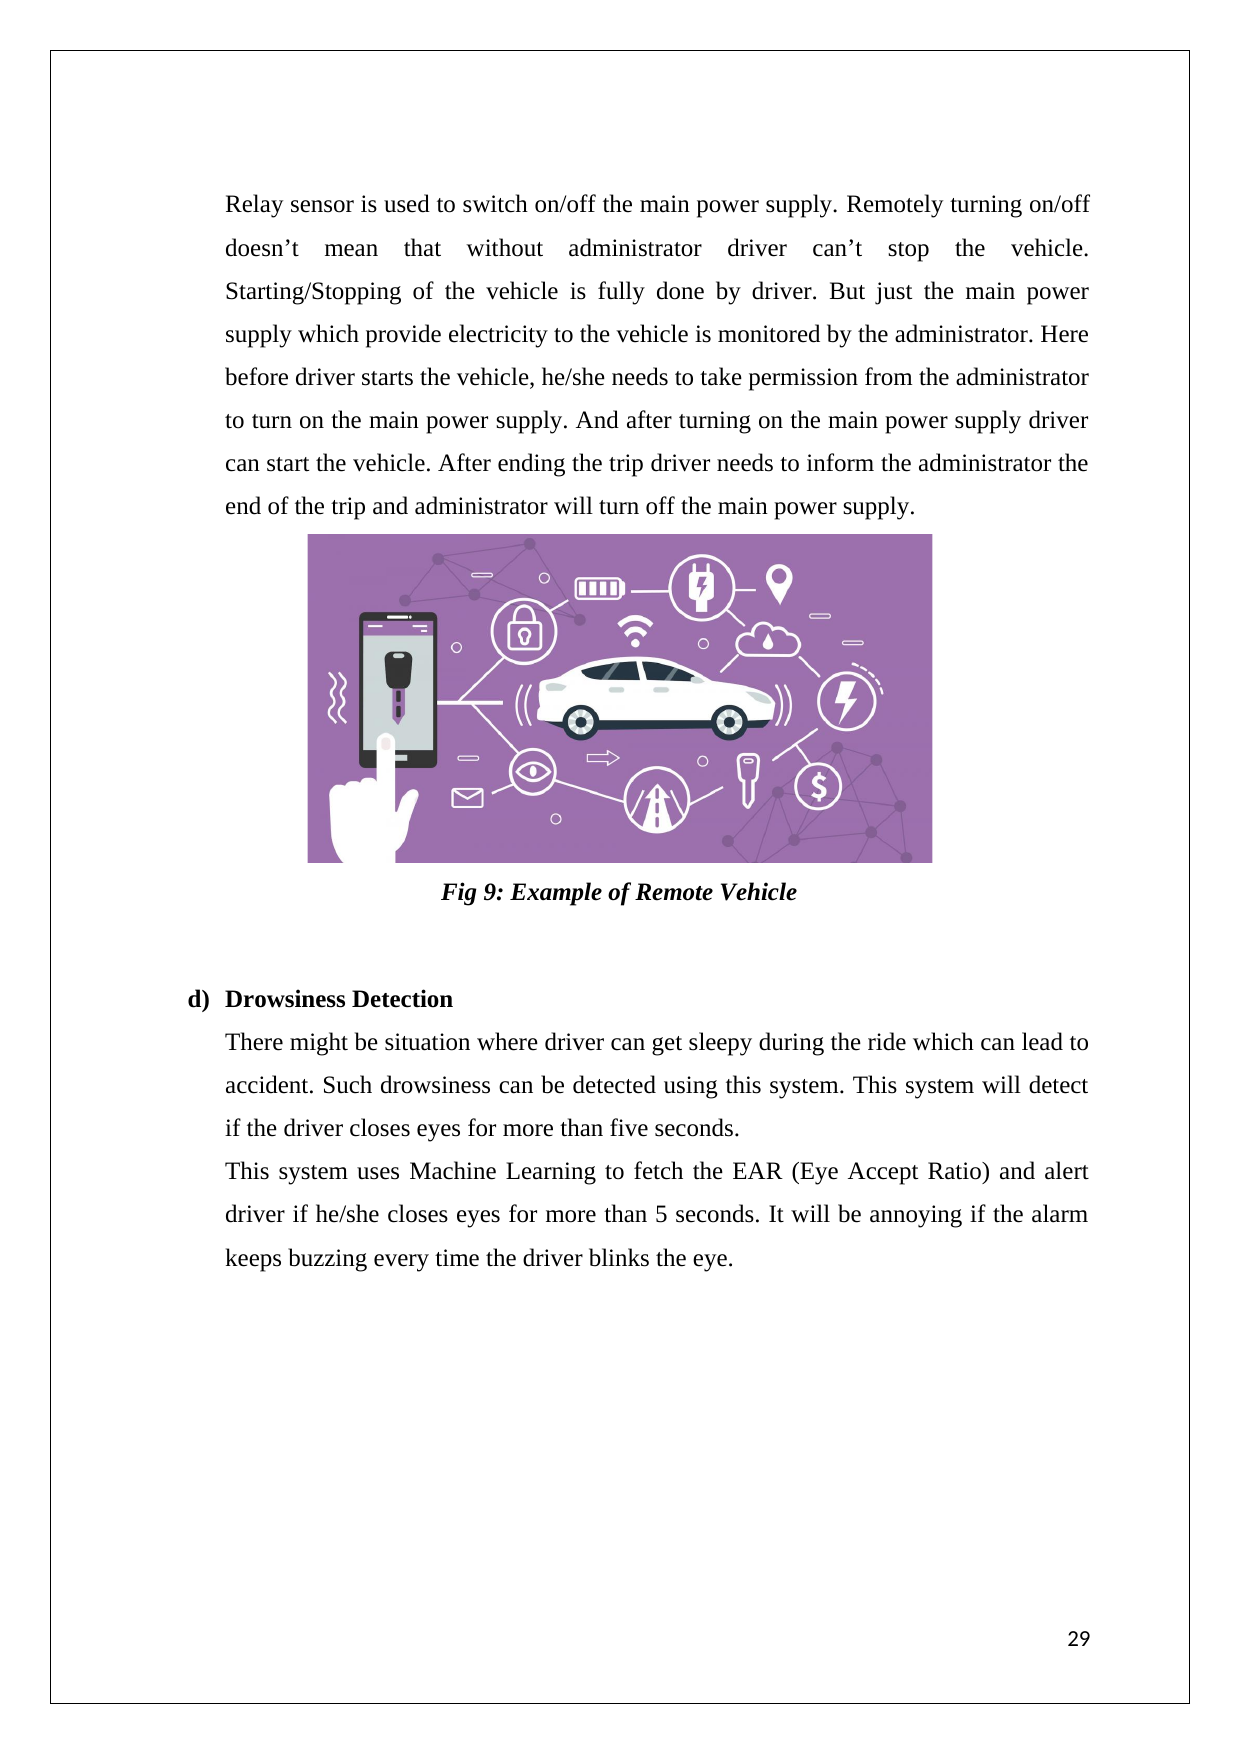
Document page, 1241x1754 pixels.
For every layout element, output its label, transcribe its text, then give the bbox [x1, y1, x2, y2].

text Fig 9: Example of Remote Vehicle [150, 877, 1090, 906]
list There might be situation where driver can get sleepy during the ride which can lead to accident. Such drowsiness can be detected using this system. This system will detect if the driver closes eyes for more than five seconds. [225, 1027, 1090, 1142]
picture [307, 534, 933, 863]
list Drowsiness Detection [187, 984, 1090, 1013]
list This system uses Machine Learning to fetch the EAR (Eye Accept Ratio) and alert driver if he/she closes eyes for more than 5 seconds. It will be annoying if the alarm keeps buzzing every time the driver blinks the eye. [225, 1156, 1090, 1271]
list Relay sensor is used to switch on/off the main power supply. Remotely turning on/off doesn’t mean that without administrator driver can’t stop the vehicle. Starting/Stopping of the vehicle is fully done by driver. But just the main power supply which provide electricity to the vehicle is monitored by the administrator. Here before driver starts the vehicle, he/she needs to take permission from the administrator to turn on the main power supply. And after turning on the main power supply driver can start the vehicle. After ending the trip driver needs to inform the administrator the end of the trip and administrator will turn off the main power supply. [225, 189, 1090, 520]
